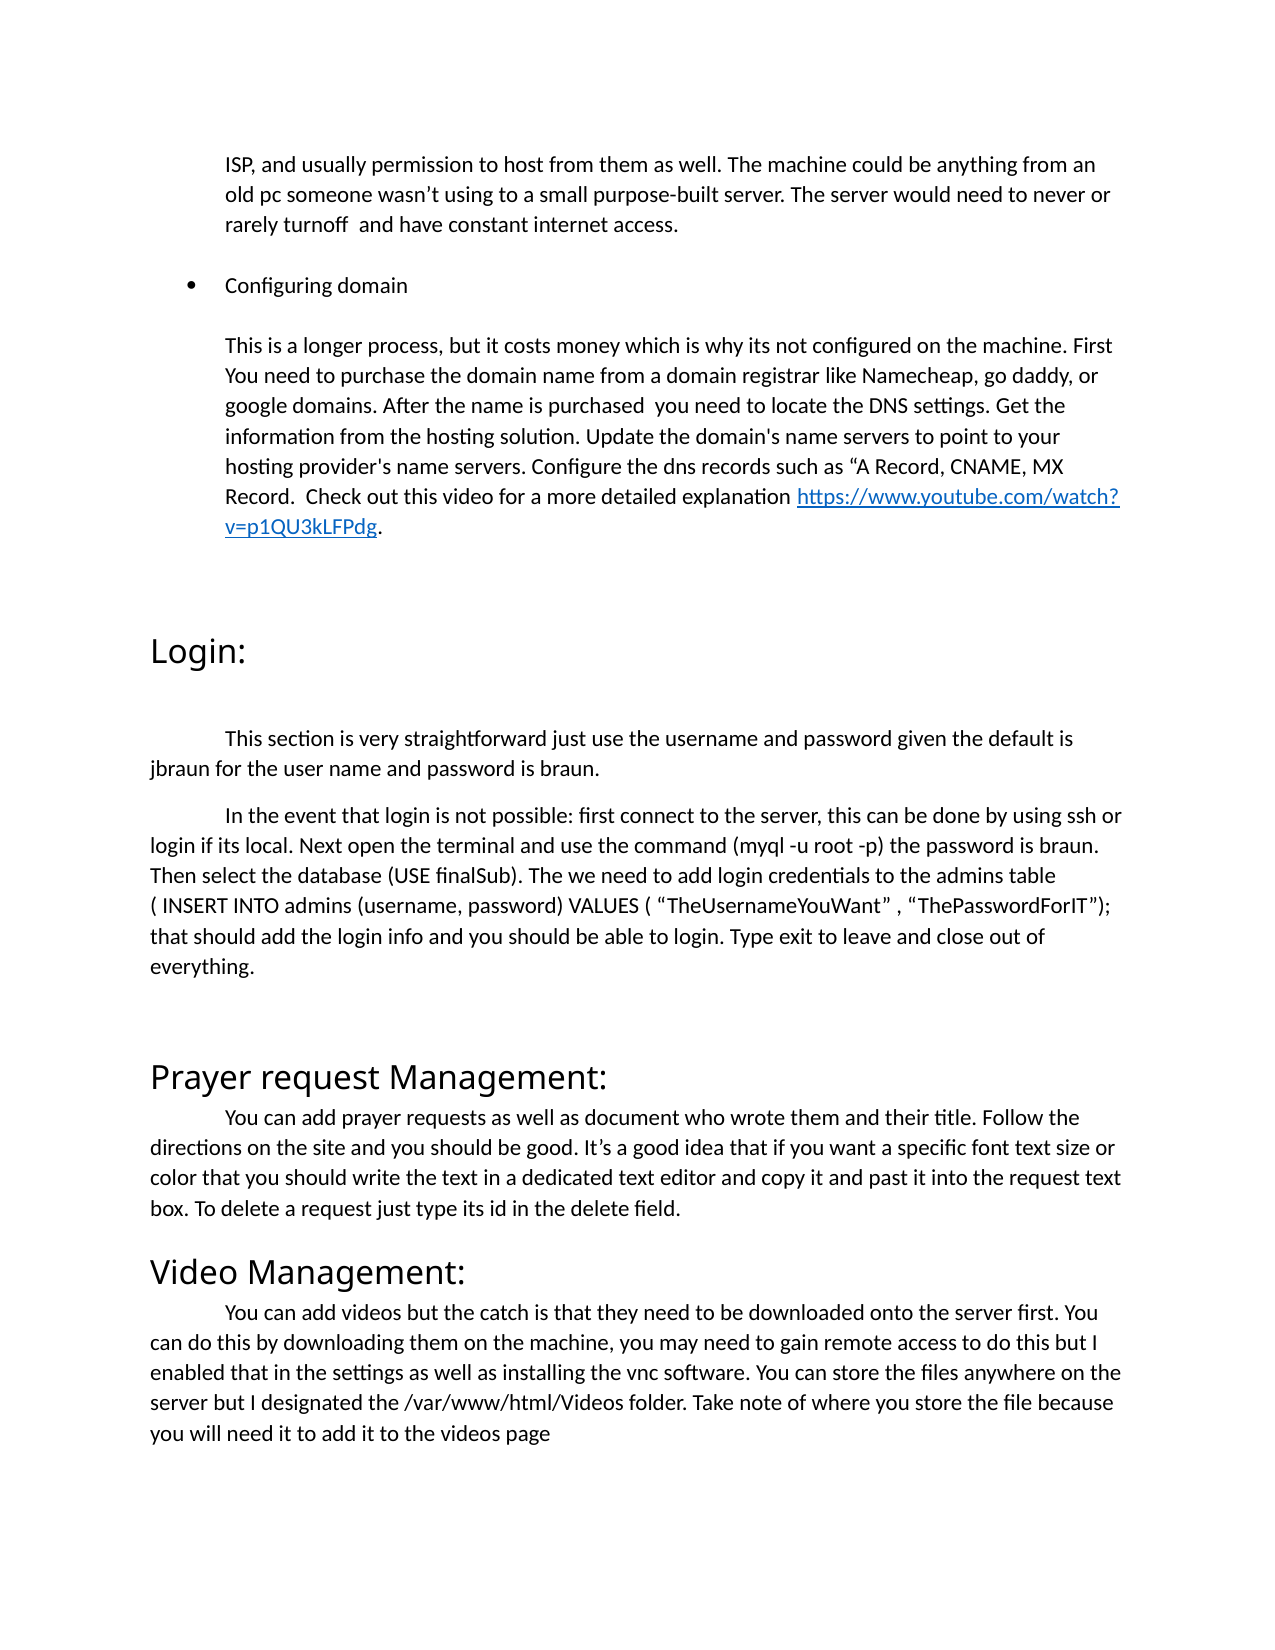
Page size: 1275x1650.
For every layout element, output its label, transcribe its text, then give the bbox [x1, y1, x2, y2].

list Configuring domain [187, 271, 1125, 299]
subtitle Prayer request Management: [150, 1054, 1125, 1099]
subtitle Video Management: [150, 1249, 1125, 1294]
text You can add prayer requests as well as document who wrote them and their title. Follow the directions on the site and you should be good. It’s a good idea that if you want a specific font text size or color that you should write the text in a dedicated text editor and copy it and past it into the request text box. To delete a request just type its id in the delete field. [150, 1103, 1125, 1222]
text This section is very straightforward just use the username and password given the default is jbraun for the user name and password is braun. [150, 724, 1125, 782]
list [225, 150, 1125, 238]
text You can add videos but the catch is that they need to be downloaded onto the server first. You can do this by downloading them on the machine, you may need to gain remote access to do this but I enabled that in the settings as well as installing the vnc software. You can store the files anywhere on the server but I designated the /var/www/html/Videos folder. Take note of where you store the file because you will need it to add it to the videos page [150, 1298, 1125, 1447]
subtitle Login: [150, 628, 1125, 673]
list This is a longer process, but it costs money which is why its not configured on the machine. First You need to purchase the domain name from a domain registrar like Namecheap, go daddy, or google domains. After the name is purchased you need to locate the DNS settings. Get the information from the hosting solution. Update the domain's name servers to point to your hosting provider's name servers. Configure the dns records such as “A Record, CNAME, MX Record. Check out this video for a more detailed explanation https://www.youtube.com/watch?v=p1QU3kLFPdg. [225, 331, 1125, 541]
text In the event that login is not possible: first connect to the server, this can be done by using ssh or login if its local. Next open the terminal and use the command (myql -u root -p) the password is braun. Then select the database (USE finalSub). The we need to add login credentials to the admins table ( INSERT INTO admins (username, password) VALUES ( “TheUsernameYouWant” , “ThePasswordForIT”); that should add the login info and you should be able to login. Type exit to leave and close out of everything. [150, 801, 1125, 980]
